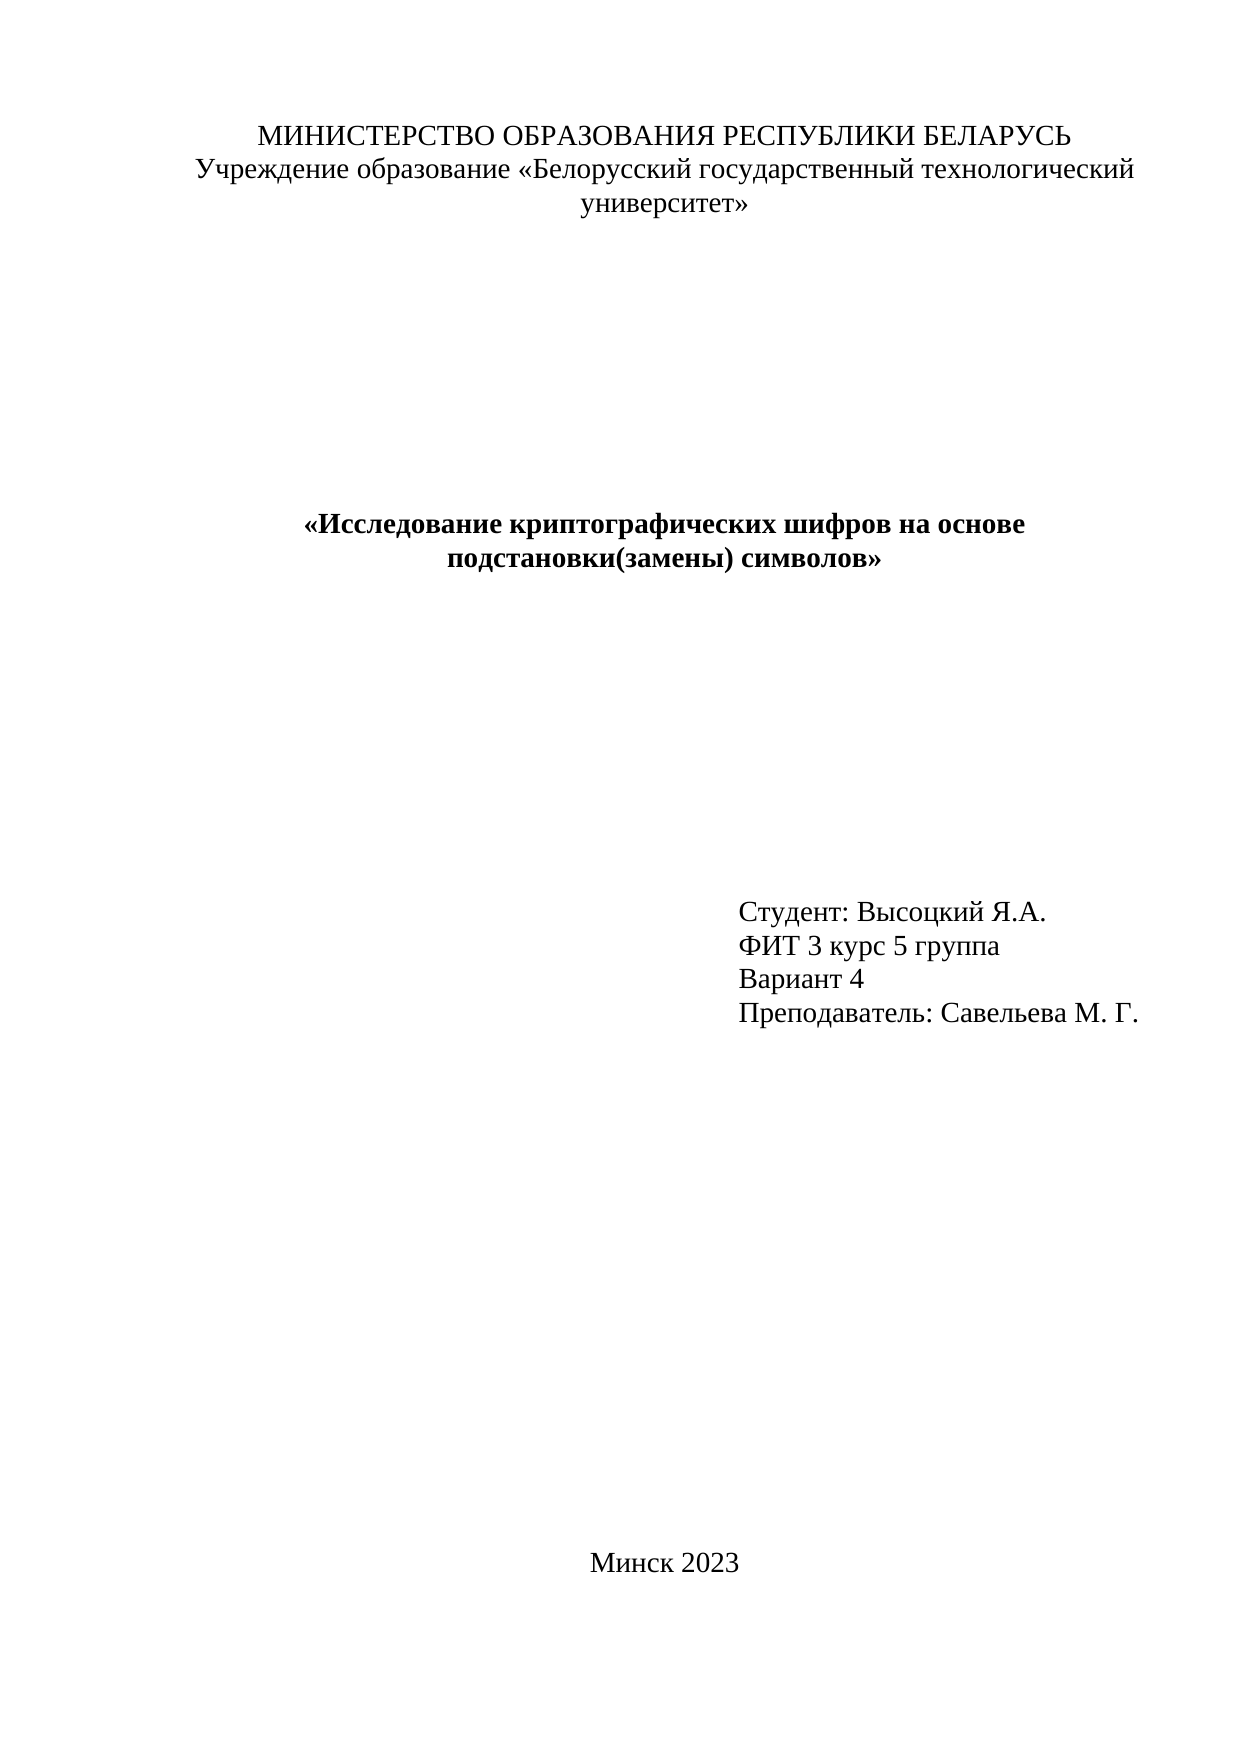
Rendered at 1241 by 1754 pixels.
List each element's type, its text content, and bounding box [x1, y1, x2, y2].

text Минск 2023 [177, 1545, 1152, 1579]
text Вариант 4 [738, 961, 1152, 995]
text Учреждение образование «Белорусский государственный технологический университет» [177, 152, 1152, 219]
text «Исследование криптографических шифров на основе подстановки(замены) символов» [177, 506, 1152, 573]
text Студент: Высоцкий Я.А. [738, 894, 1152, 928]
text Преподаватель: Савельева М. Г. [738, 995, 1152, 1028]
text ФИТ 3 курс 5 группа [738, 928, 1152, 961]
text МИНИСТЕРСТВО ОБРАЗОВАНИЯ РЕСПУБЛИКИ БЕЛАРУСЬ [177, 118, 1152, 152]
